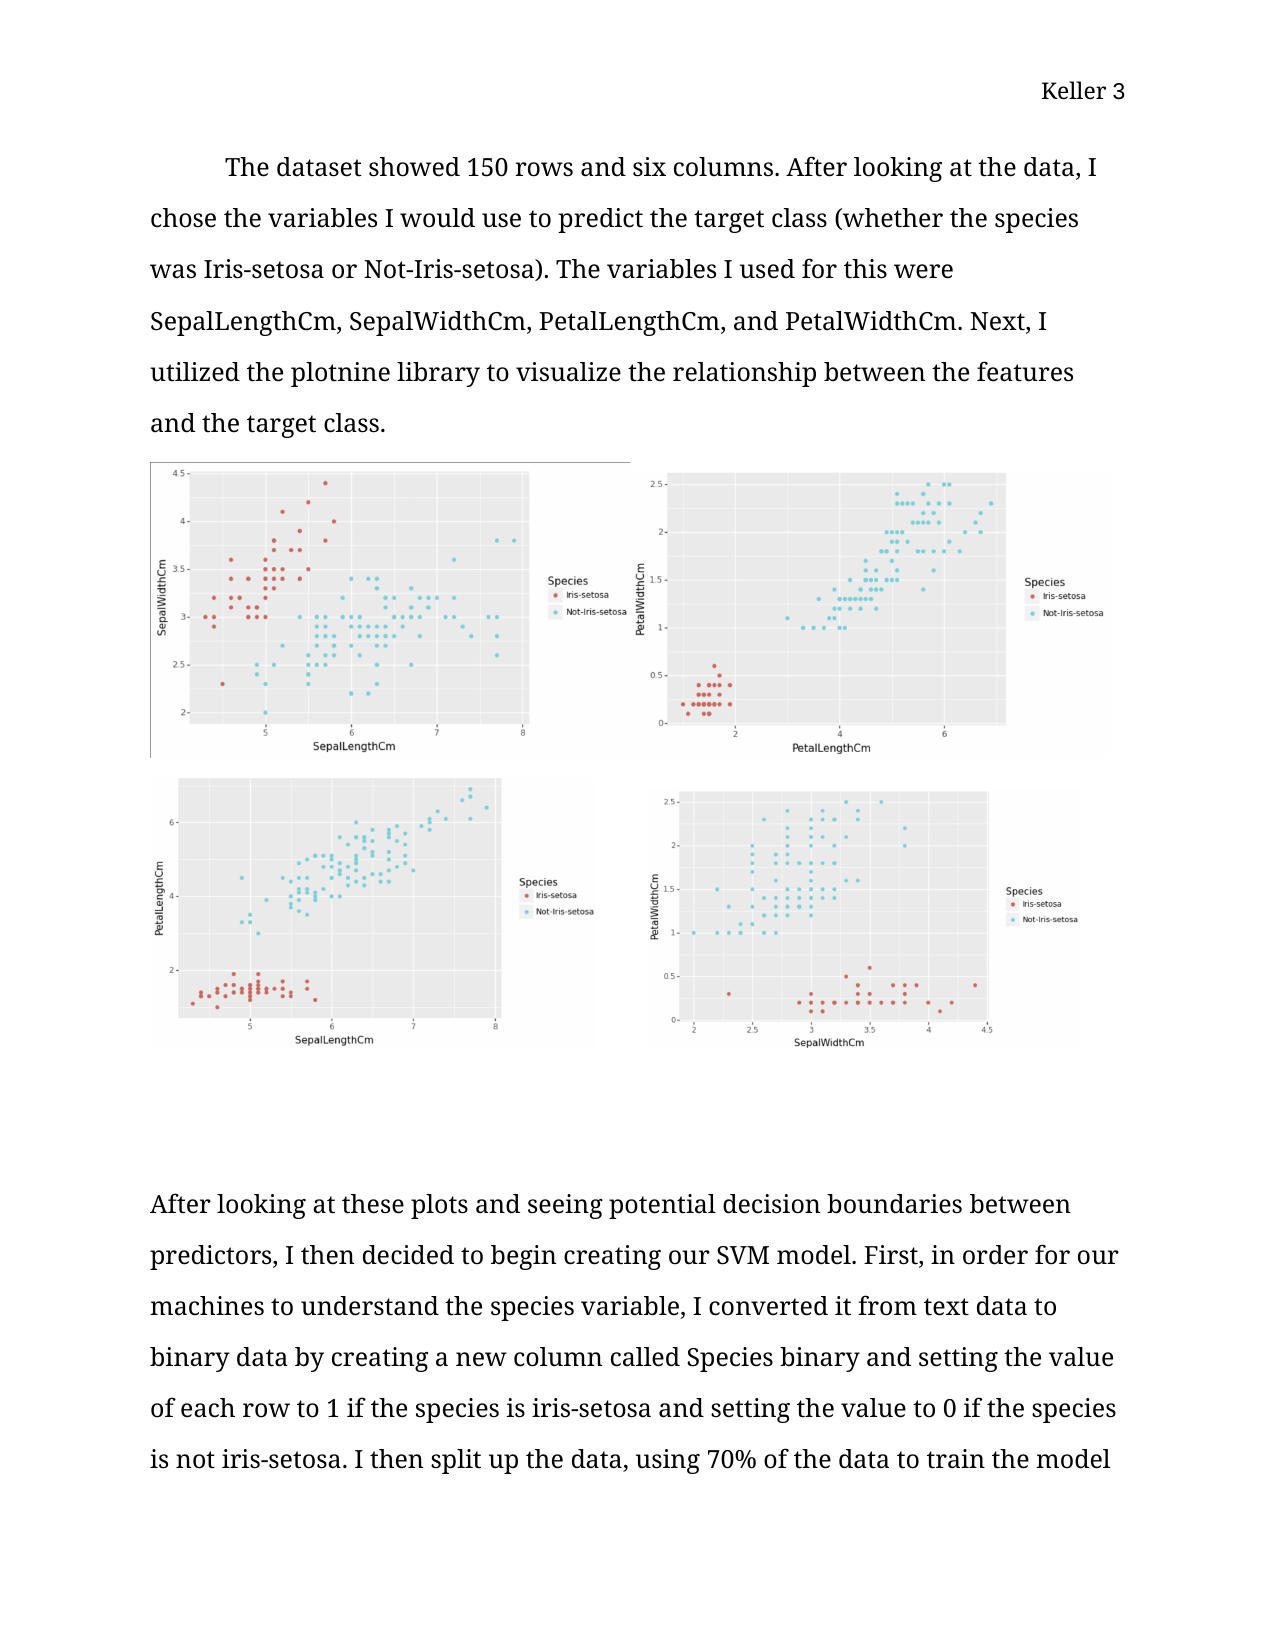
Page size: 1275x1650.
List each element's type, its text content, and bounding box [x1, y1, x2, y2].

text The dataset showed 150 rows and six columns. After looking at the data, I chose the variables I would use to predict the target class (whether the species was Iris-setosa or Not-Iris-setosa). The variables I used for this were SepalLengthCm, SepalWidthCm, PetalLengthCm, and PetalWidthCm. Next, I utilized the plotnine library to visualize the relationship between the features and the target class. [150, 150, 1125, 439]
picture [150, 462, 1110, 758]
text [150, 1187, 1125, 1476]
picture [150, 777, 595, 1049]
picture [647, 789, 1081, 1049]
